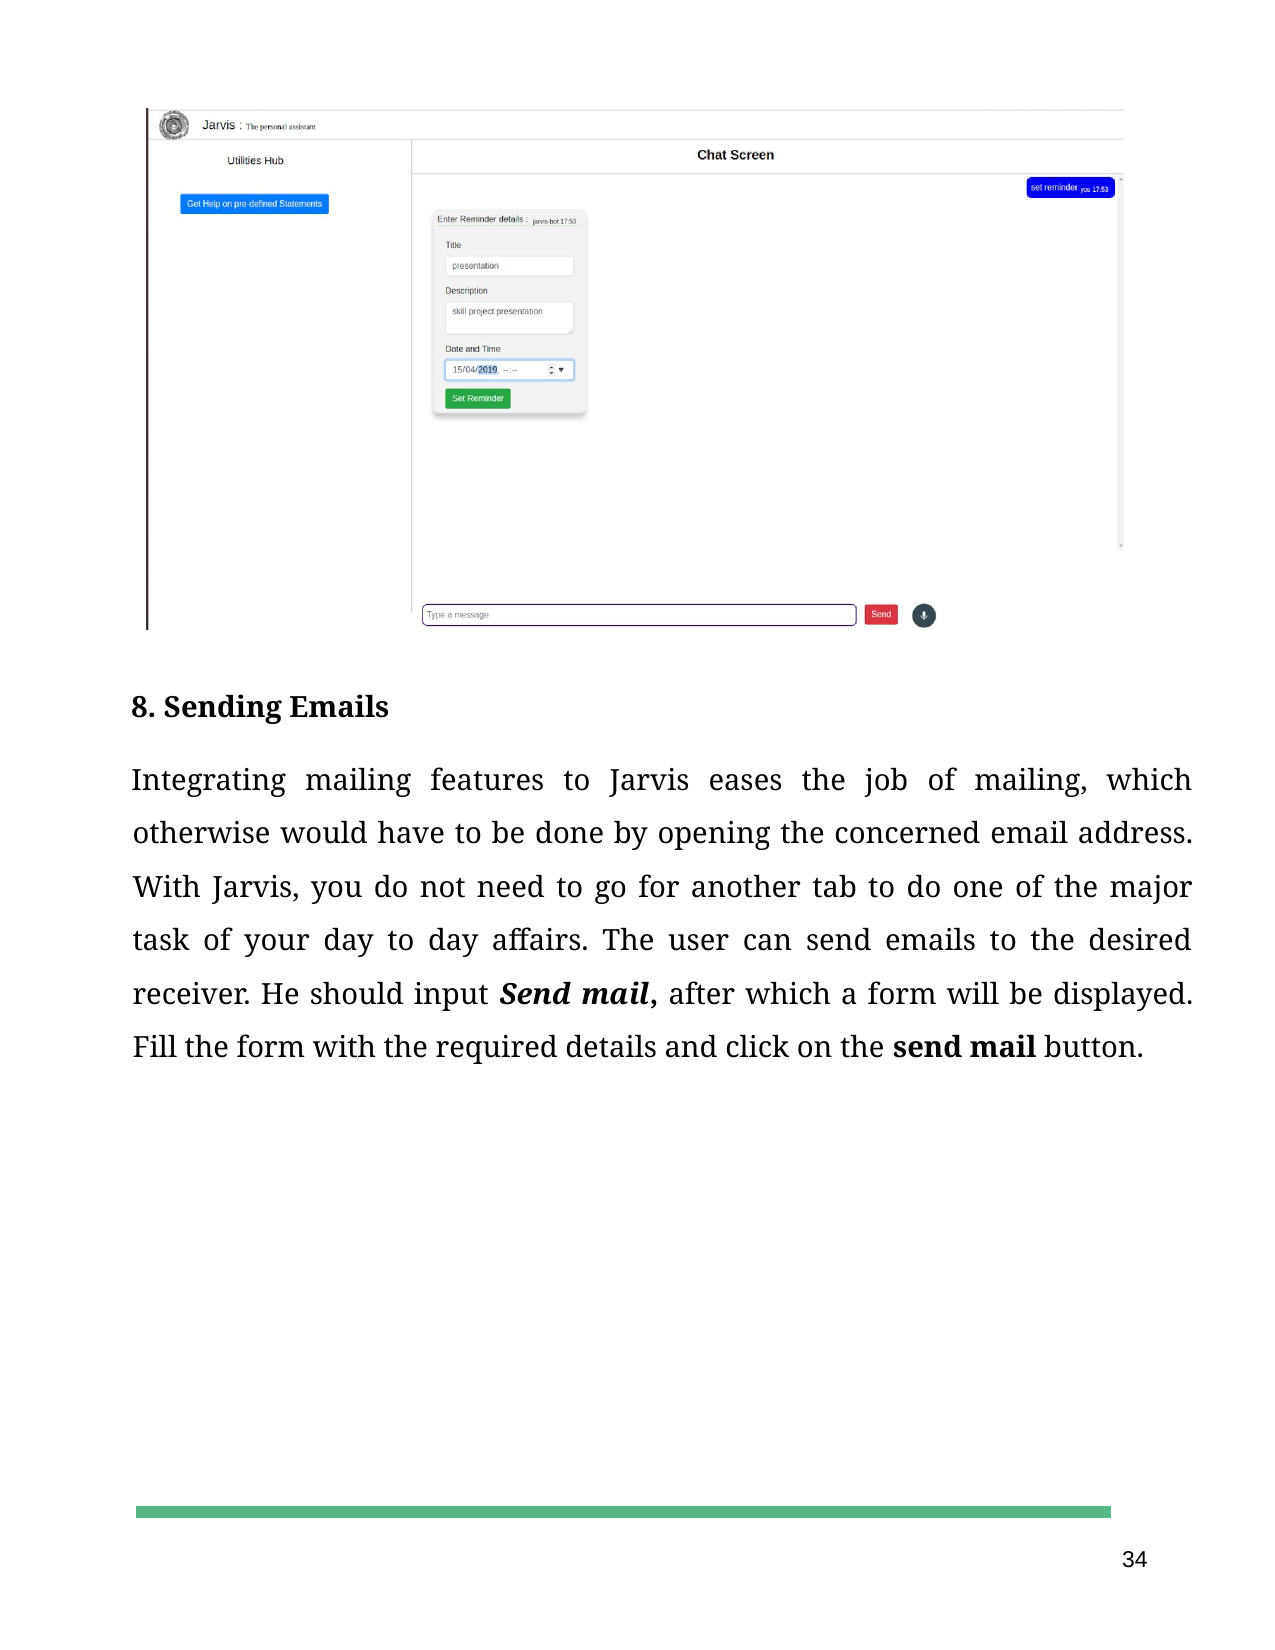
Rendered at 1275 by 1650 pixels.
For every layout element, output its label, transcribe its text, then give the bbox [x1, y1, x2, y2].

picture [145, 107, 1124, 630]
subtitle 8. Sending Emails [131, 687, 1166, 726]
picture [136, 1506, 1111, 1518]
text Integrating mailing features to Jarvis eases the job of mailing, which otherwise would have to be done by opening the concerned email address. With Jarvis, you do not need to go for another tab to do one of the major task of your day to day affairs. The user can send emails to the desired receiver. He should input ​Send mail​, ​after which a form will be displayed. Fill the form with the required details and click on the ​send mail ​button. [131, 759, 1194, 1066]
